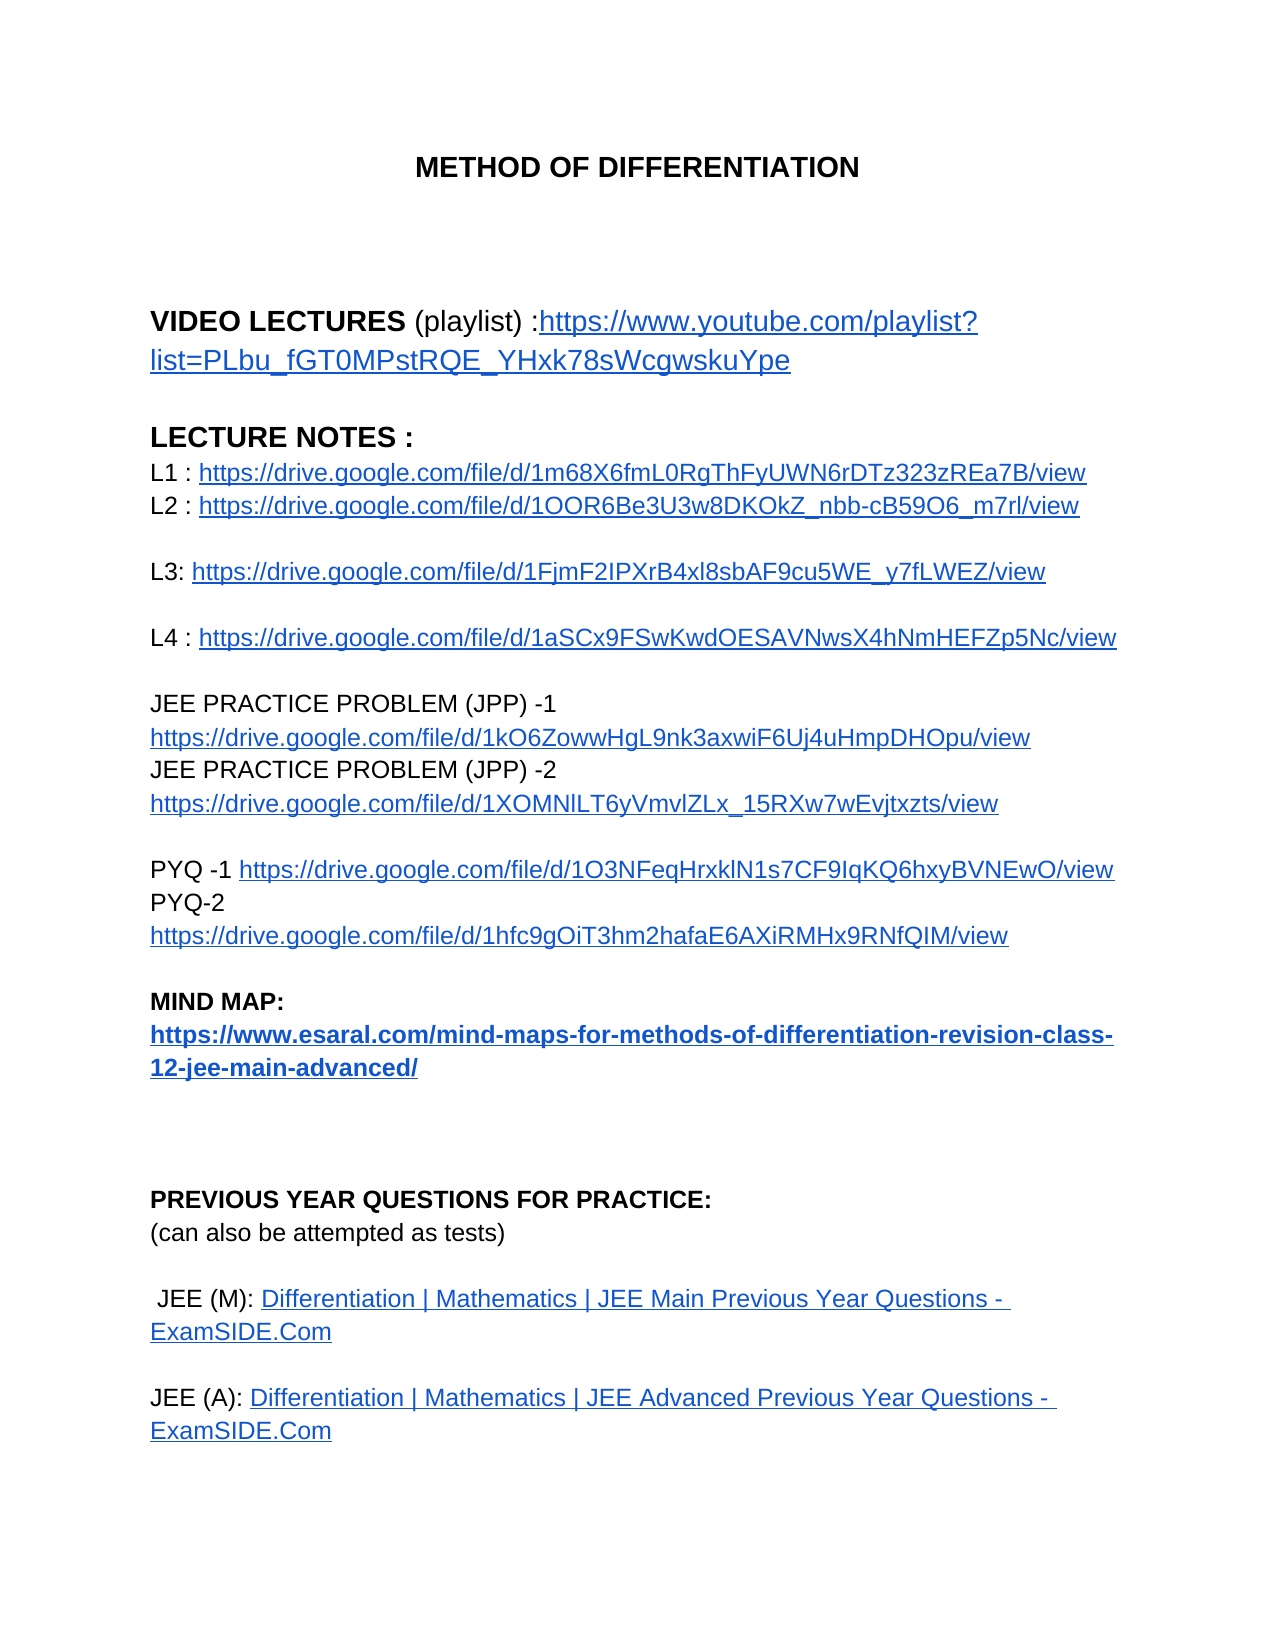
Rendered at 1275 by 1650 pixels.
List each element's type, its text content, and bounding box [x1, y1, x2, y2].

text JEE (M): Differentiation | Mathematics | JEE Main Previous Year Questions - ExamSIDE.Com [150, 1284, 1125, 1346]
text PYQ -1 https://drive.google.com/file/d/1O3NFeqHrxklN1s7CF9IqKQ6hxyBVNEwO/view [150, 854, 1125, 883]
text MIND MAP: [150, 987, 1125, 1015]
text METHOD OF DIFFERENTIATION [150, 150, 1125, 183]
text PYQ-2 [150, 888, 1125, 916]
text PREVIOUS YEAR QUESTIONS FOR PRACTICE: [150, 1185, 1125, 1213]
text (can also be attempted as tests) [150, 1218, 1125, 1247]
text https://drive.google.com/file/d/1XOMNlLT6yVmvlZLx_15RXw7wEvjtxzts/view [150, 788, 1125, 817]
text JEE (A): Differentiation | Mathematics | JEE Advanced Previous Year Questions - ExamSIDE.Com [150, 1383, 1125, 1445]
text https://drive.google.com/file/d/1hfc9gOiT3hm2hafaE6AXiRMHx9RNfQIM/view [150, 921, 1125, 949]
text JEE PRACTICE PROBLEM (JPP) -1 https://drive.google.com/file/d/1kO6ZowwHgL9nk3axwiF6Uj4uHmpDHOpu/view [150, 689, 1125, 751]
text https://www.esaral.com/mind-maps-for-methods-of-differentiation-revision-class-12-jee-main-advanced/ [150, 1020, 1125, 1081]
text L4 : https://drive.google.com/file/d/1aSCx9FSwKwdOESAVNwsX4hNmHEFZp5Nc/view [150, 623, 1125, 652]
text LECTURE NOTES : [150, 420, 1125, 453]
text L3: https://drive.google.com/file/d/1FjmF2IPXrB4xl8sbAF9cu5WE_y7fLWEZ/view [150, 557, 1125, 586]
text JEE PRACTICE PROBLEM (JPP) -2 [150, 756, 1125, 784]
text L1 : https://drive.google.com/file/d/1m68X6fmL0RgThFyUWN6rDTz323zREa7B/view [150, 458, 1125, 487]
text L2 : https://drive.google.com/file/d/1OOR6Be3U3w8DKOkZ_nbb-cB59O6_m7rl/view [150, 491, 1125, 520]
text VIDEO LECTURES (playlist) :https://www.youtube.com/playlist?list=PLbu_fGT0MPstRQE_YHxk78sWcgwskuYpe [150, 304, 1125, 376]
